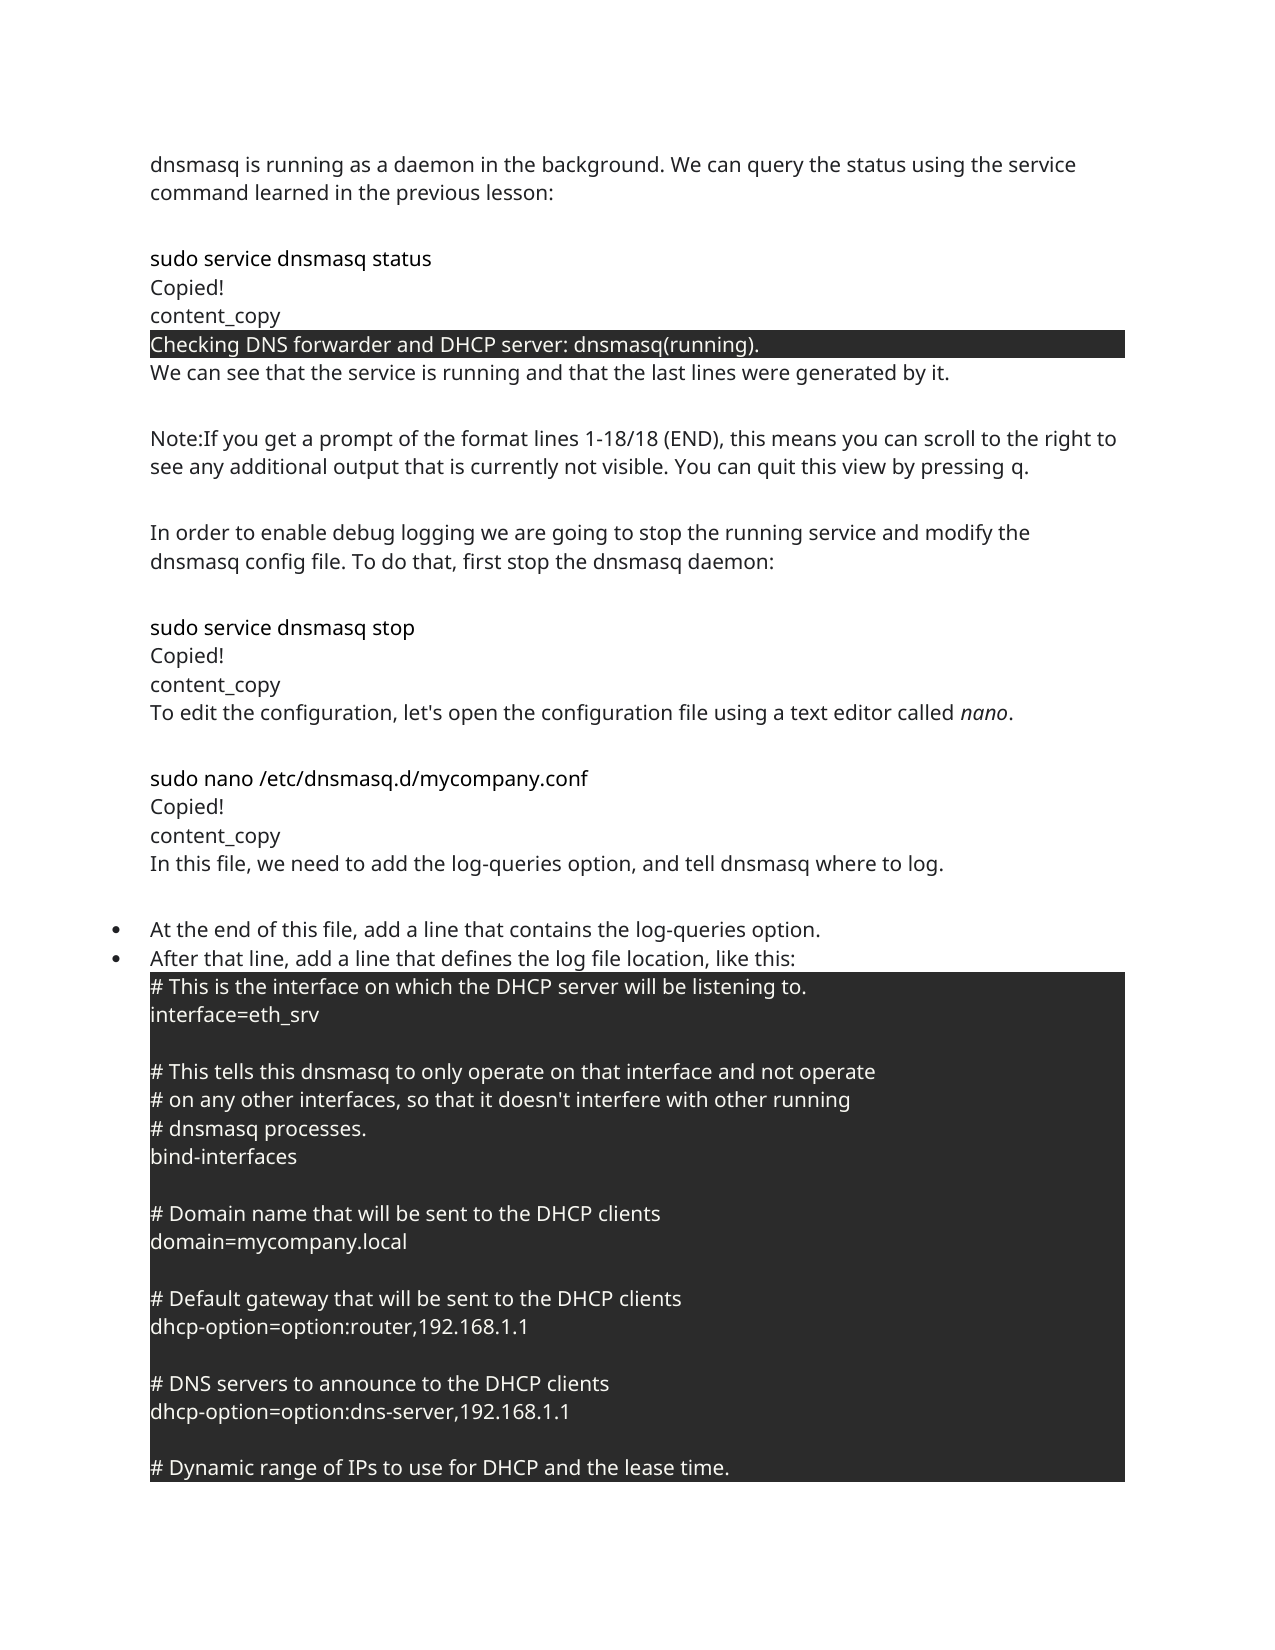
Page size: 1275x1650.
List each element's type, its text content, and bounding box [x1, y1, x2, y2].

text bind-interfaces [150, 1142, 1125, 1171]
text # dnsmasq processes. [150, 1114, 1125, 1142]
text dnsmasq is running as a daemon in the background. We can query the status using the service command learned in the previous lesson: [150, 150, 1125, 207]
list At the end of this file, add a line that contains the log-queries option. [112, 915, 1125, 944]
text # Default gateway that will be sent to the DHCP clients [150, 1284, 1125, 1312]
text Note:If you get a prompt of the format lines 1-18/18 (END), this means you can scroll to the right to see any additional output that is currently not visible. You can quit this view by pressing q. [150, 424, 1125, 481]
text dhcp-option=option:router,192.168.1.1 [150, 1312, 1125, 1341]
text In order to enable debug logging we are going to stop the running service and modify the dnsmasq config file. To do that, first stop the dnsmasq daemon: [150, 518, 1125, 575]
text # Domain name that will be sent to the DHCP clients [150, 1199, 1125, 1227]
text To edit the configuration, let's open the configuration file using a text editor called nano. [150, 698, 1125, 727]
text sudo nano /etc/dnsmasq.d/mycompany.conf [150, 764, 1125, 792]
list After that line, add a line that defines the log file location, like this: [112, 944, 1125, 972]
text domain=mycompany.local [150, 1227, 1125, 1256]
text Copied! [150, 792, 1125, 821]
text # DNS servers to announce to the DHCP clients [150, 1369, 1125, 1397]
text We can see that the service is running and that the last lines were generated by it. [150, 358, 1125, 387]
text dhcp-option=option:dns-server,192.168.1.1 [150, 1397, 1125, 1426]
text Copied! [150, 273, 1125, 301]
text content_copy [150, 670, 1125, 698]
text In this file, we need to add the log-queries option, and tell dnsmasq where to log. [150, 849, 1125, 878]
text interface=eth_srv [150, 1001, 1125, 1029]
text # This tells this dnsmasq to only operate on that interface and not operate [150, 1057, 1125, 1086]
text sudo service dnsmasq status [150, 244, 1125, 273]
text content_copy [150, 821, 1125, 849]
text # Dynamic range of IPs to use for DHCP and the lease time. [150, 1453, 1125, 1482]
text Checking DNS forwarder and DHCP server: dnsmasq(running). [150, 330, 1125, 358]
text content_copy [150, 301, 1125, 330]
text # on any other interfaces, so that it doesn't interfere with other running [150, 1086, 1125, 1114]
text Copied! [150, 641, 1125, 670]
text sudo service dnsmasq stop [150, 613, 1125, 641]
text # This is the interface on which the DHCP server will be listening to. [150, 972, 1125, 1001]
